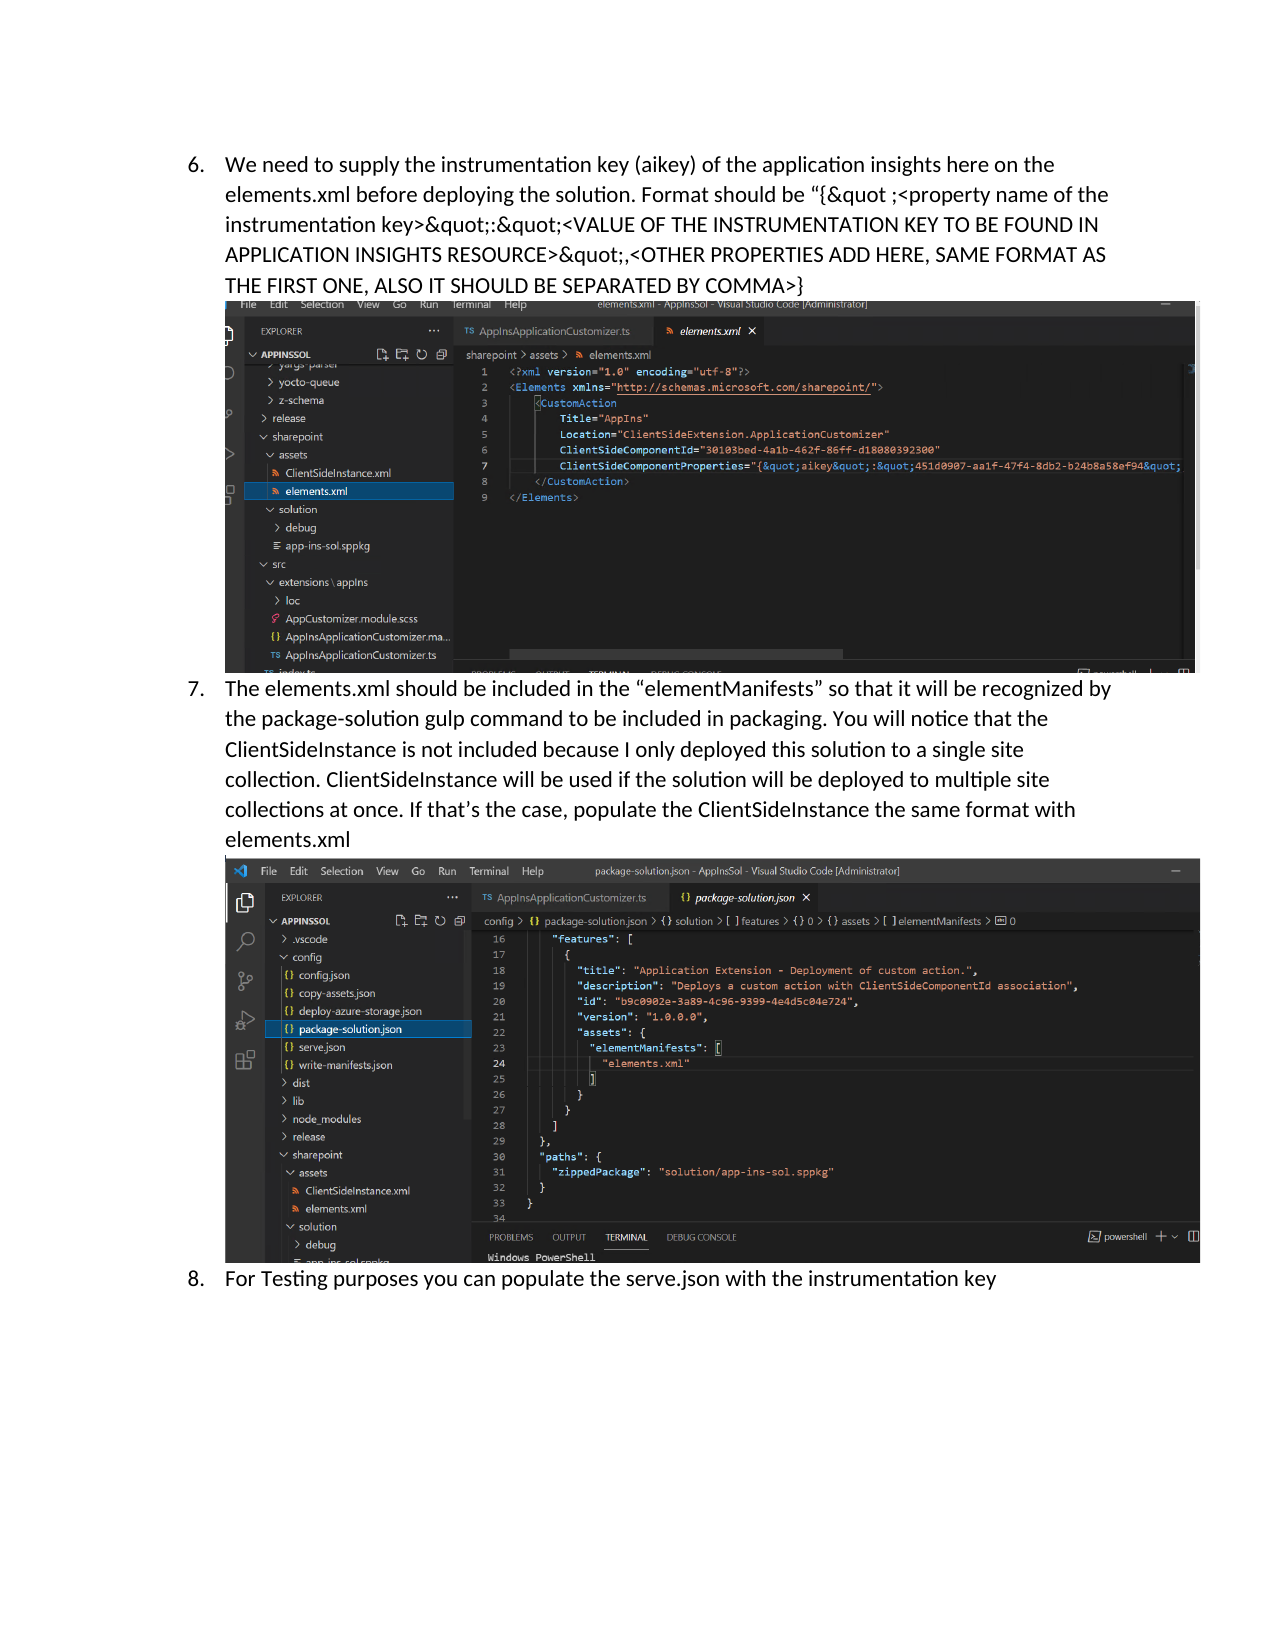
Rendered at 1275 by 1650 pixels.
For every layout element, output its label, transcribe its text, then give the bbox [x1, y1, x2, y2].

list For Testing purposes you can populate the serve.json with the instrumentation key [187, 1264, 1125, 1292]
picture [225, 855, 1200, 1263]
picture [225, 301, 1200, 673]
